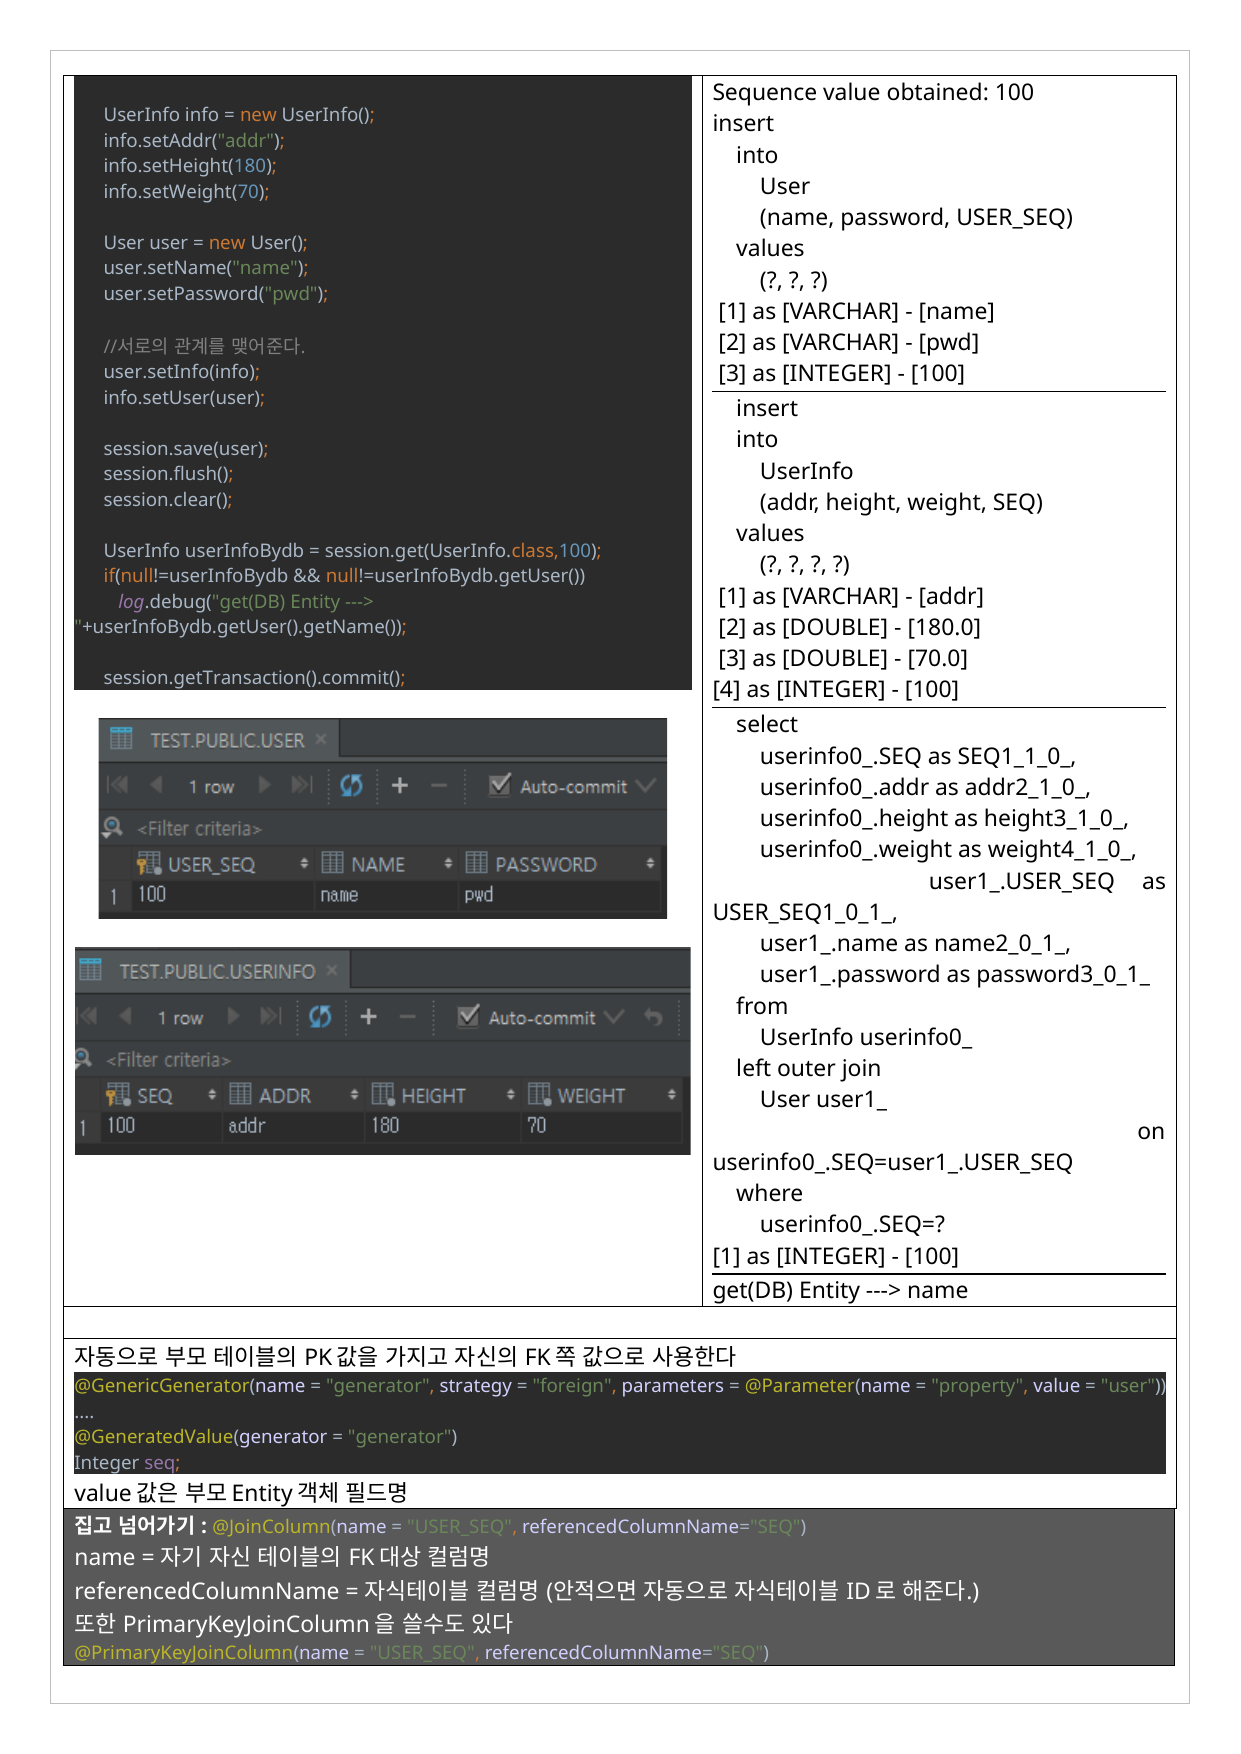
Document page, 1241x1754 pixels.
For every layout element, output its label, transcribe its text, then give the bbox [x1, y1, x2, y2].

table_cell [64, 1307, 1176, 1338]
picture [98, 718, 668, 919]
table_cell 집고 넘어가기 : @JoinColumn(name = "USER_SEQ", referencedColumnName="SEQ") name = 자기 자신 테이블의 FK대상 컬럼명 referencedColumnName = 자식테이블 컬럼명 (안적으면 자동으로 자식테이블 ID로 해준다.) 또한 PrimaryKeyJoinColumn을 쓸수도 있다 @PrimaryKeyJoinColumn(name = "USER_SEQ", referencedColumnName="SEQ") [64, 1509, 1174, 1665]
table_cell 자동으로 부모 테이블의 PK값을 가지고 자신의 FK쪽 값으로 사용한다 @GenericGenerator(name = "generator", strategy = "foreign", parameters = @Parameter(name = "property", value = "user")) .... @GeneratedValue(generator = "generator") Integer seq; value값은 부모Entity객체 필드명 [64, 1339, 1176, 1508]
picture [75, 947, 691, 1155]
